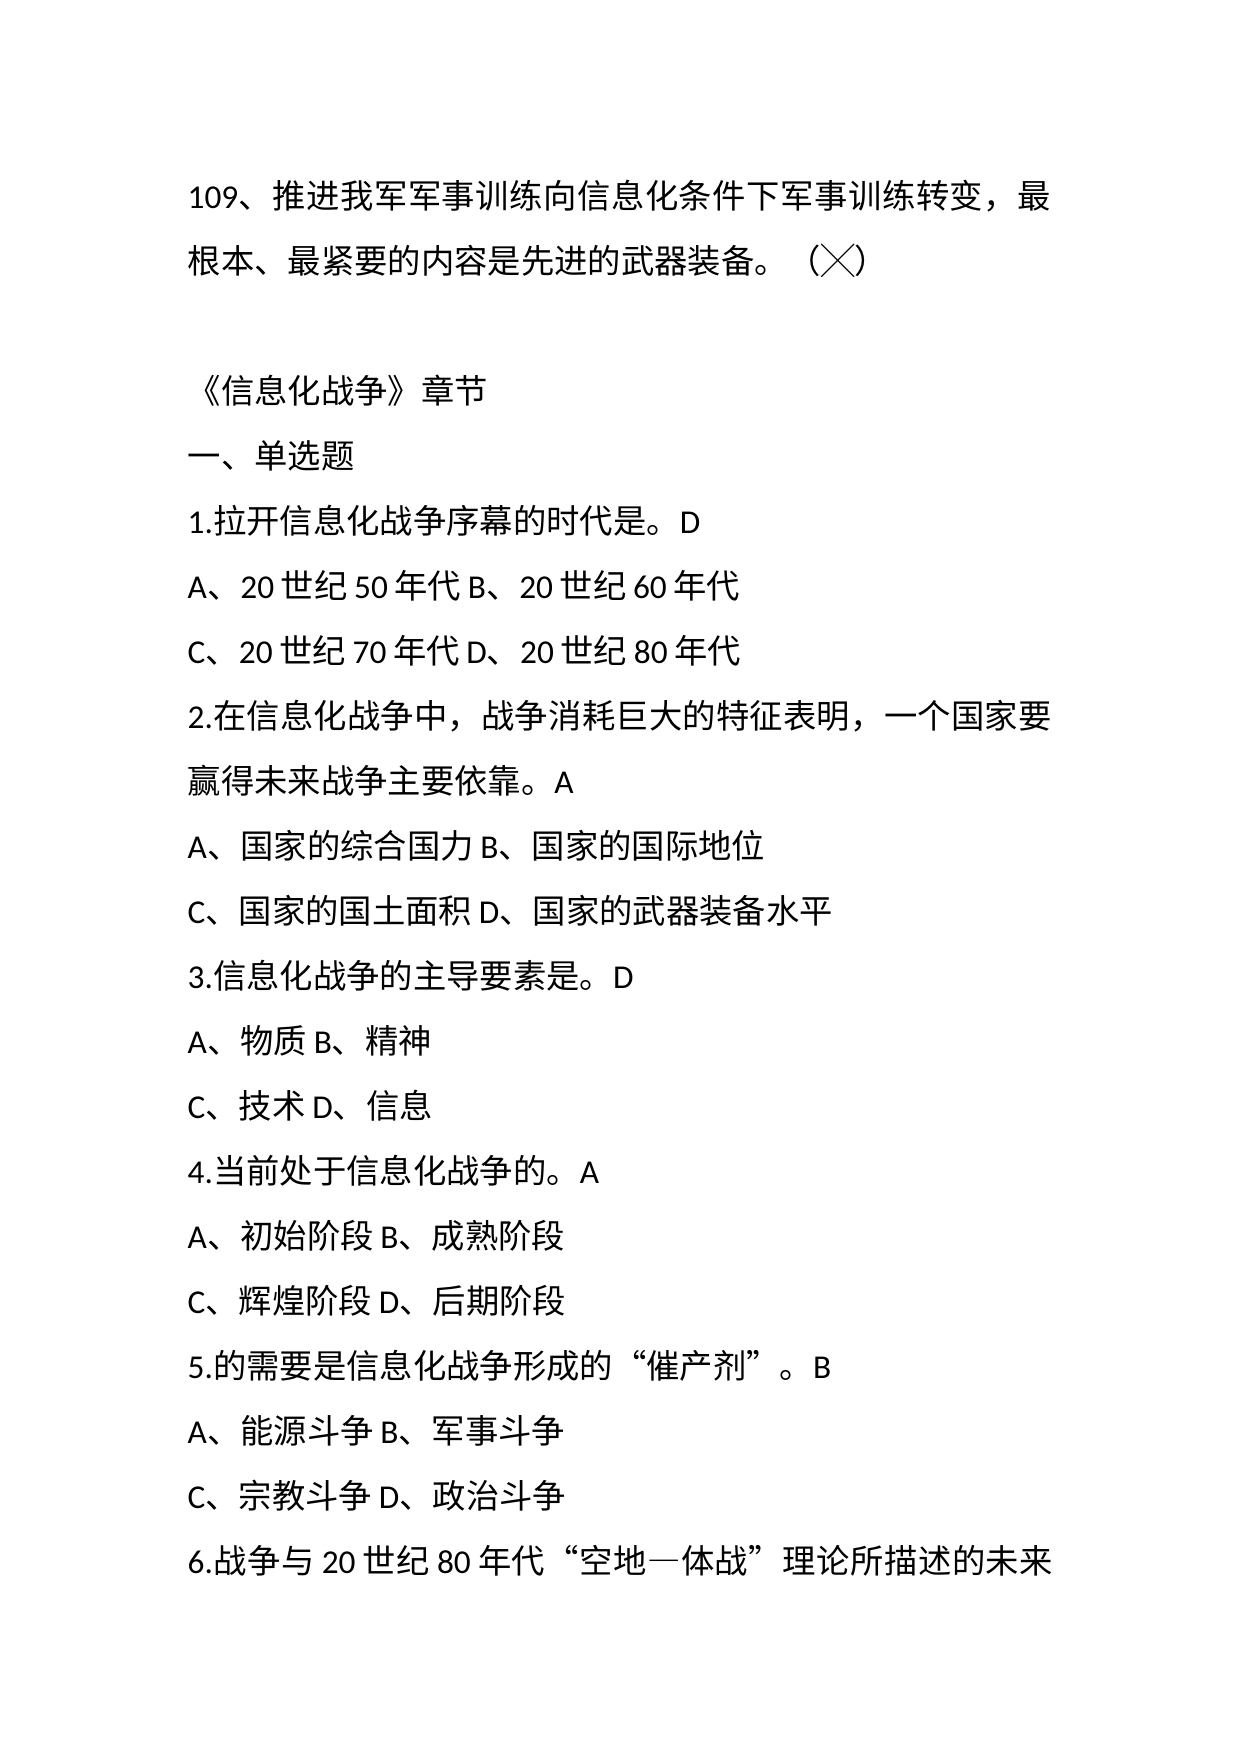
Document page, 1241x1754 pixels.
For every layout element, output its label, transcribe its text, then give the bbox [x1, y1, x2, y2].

text 5.的需要是信息化战争形成的“催产剂”。B [187, 1332, 1053, 1397]
text 1.拉开信息化战争序幕的时代是。D [187, 487, 1053, 552]
text A、20世纪50年代B、20世纪60年代 [187, 552, 1053, 617]
text A、国家的综合国力B、国家的国际地位 [187, 812, 1053, 877]
text C、宗教斗争D、政治斗争 [187, 1462, 1053, 1527]
text C、国家的国土面积D、国家的武器装备水平 [187, 877, 1053, 942]
text 2.在信息化战争中，战争消耗巨大的特征表明，一个国家要赢得未来战争主要依靠。A [187, 682, 1053, 812]
text 109、推进我军军事训练向信息化条件下军事训练转变，最根本、最紧要的内容是先进的武器装备。（╳） [187, 162, 1053, 292]
text C、技术D、信息 [187, 1072, 1053, 1137]
text 《信息化战争》章节 [187, 357, 1053, 422]
text 一、单选题 [187, 422, 1053, 487]
text C、辉煌阶段D、后期阶段 [187, 1267, 1053, 1332]
text C、20世纪70年代D、20世纪80年代 [187, 617, 1053, 682]
text A、能源斗争B、军事斗争 [187, 1397, 1053, 1462]
text A、物质B、精神 [187, 1007, 1053, 1072]
text A、初始阶段B、成熟阶段 [187, 1202, 1053, 1267]
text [187, 1527, 1053, 1592]
text 3.信息化战争的主导要素是。D [187, 942, 1053, 1007]
text 4.当前处于信息化战争的。A [187, 1137, 1053, 1202]
